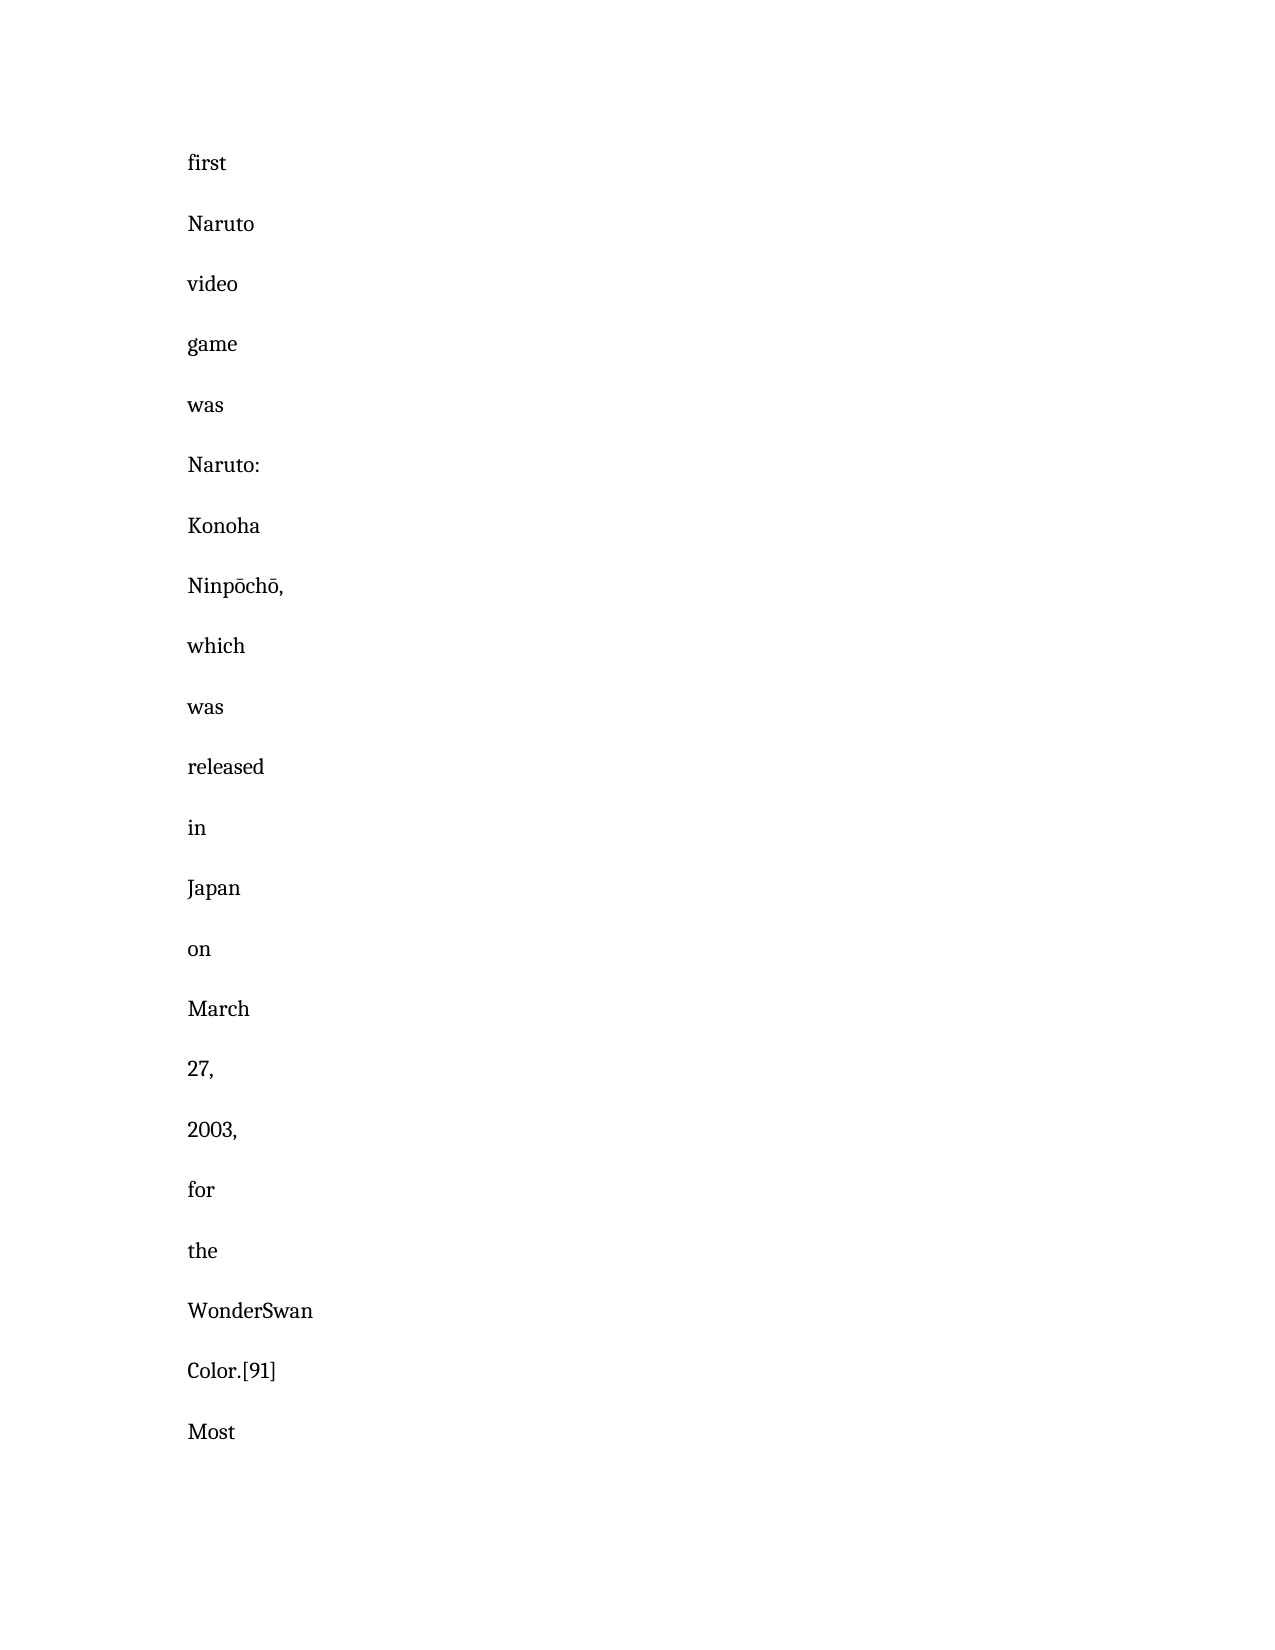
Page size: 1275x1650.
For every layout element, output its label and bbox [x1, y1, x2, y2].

text [187, 150, 1087, 1475]
